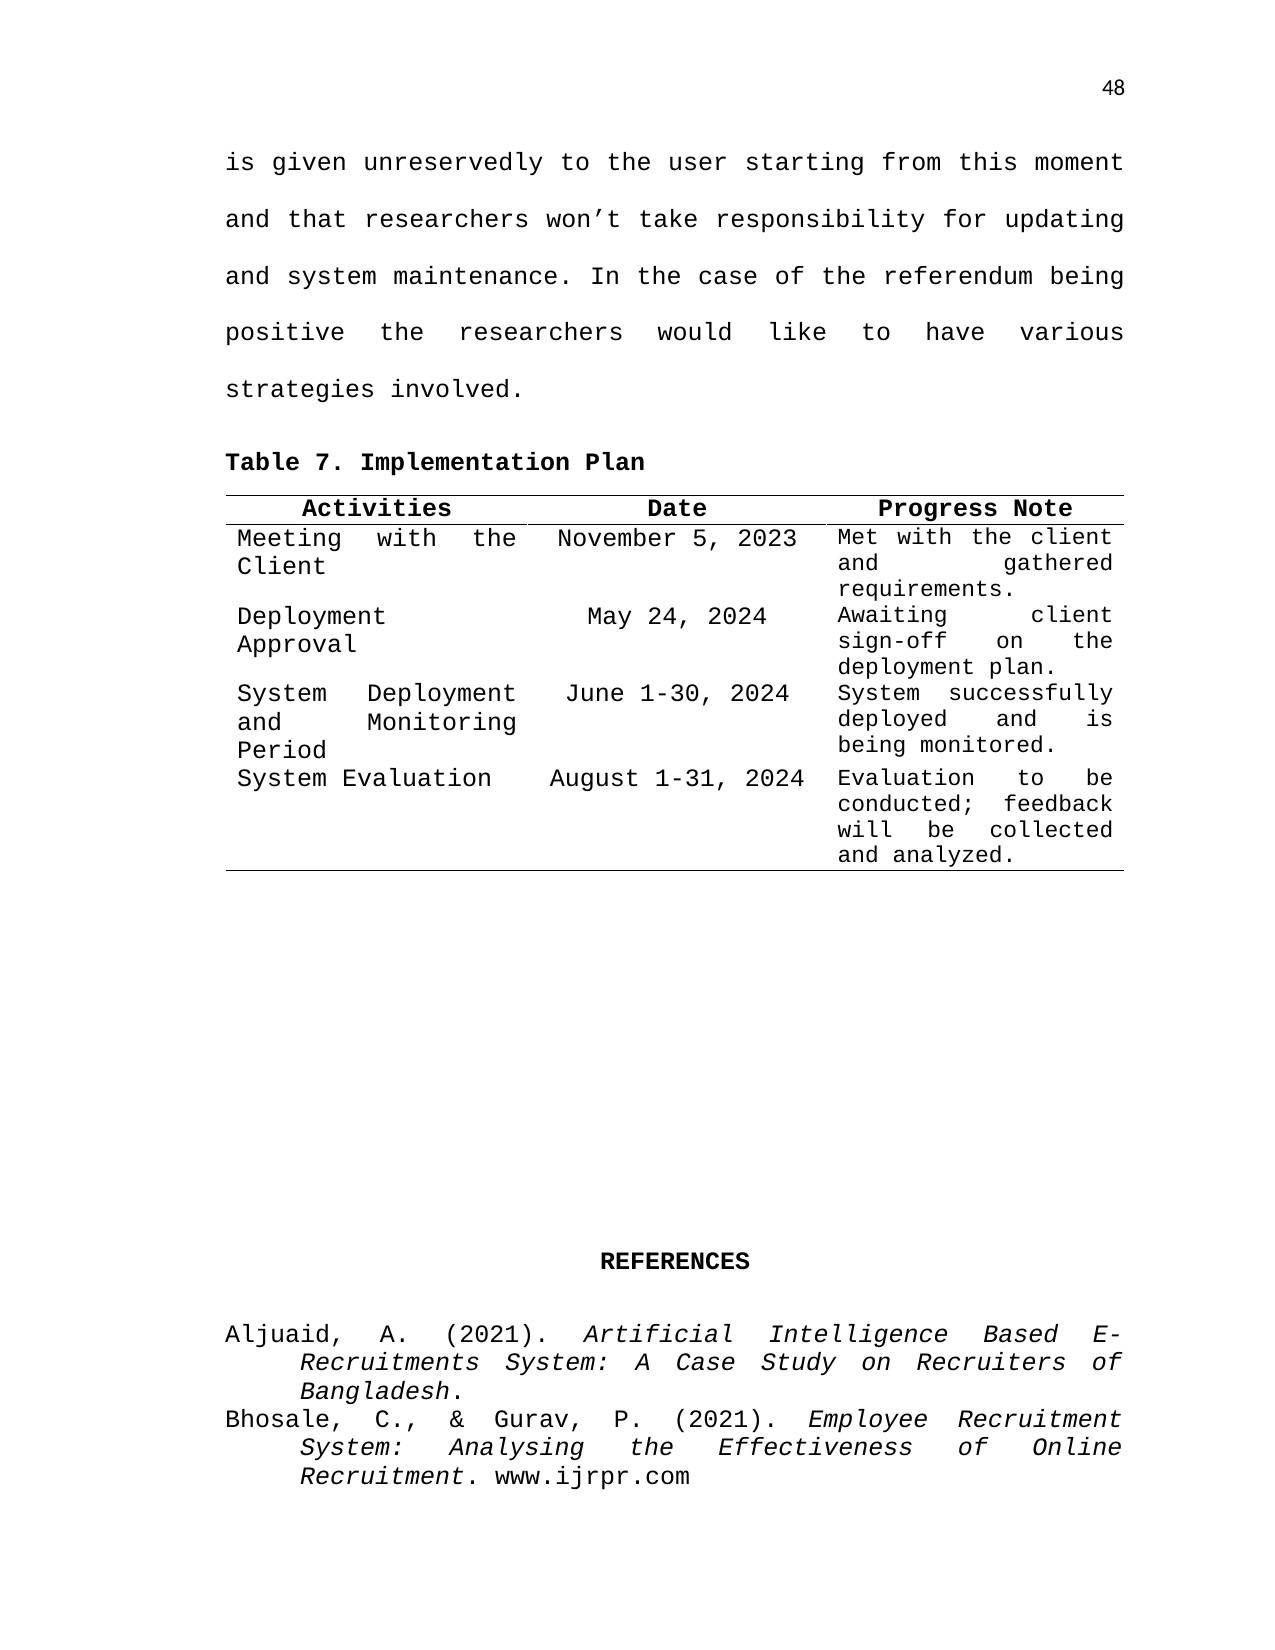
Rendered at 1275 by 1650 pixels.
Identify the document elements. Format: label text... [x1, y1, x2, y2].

table_cell Meeting with the Client [226, 525, 527, 603]
table_header Date [528, 496, 826, 524]
table_cell November 5, 2023 [528, 525, 826, 603]
table_cell August 1-31, 2024 [528, 766, 826, 870]
text REFERENCES [225, 1248, 1125, 1277]
text Table 7. Implementation Plan [225, 450, 1125, 478]
table_cell Awaiting client sign-off on the deployment plan. [826, 603, 1124, 681]
text Aljuaid, A. (2021). Artificial Intelligence Based E-Recruitments System: A Case Study on Recruiters of Bangladesh. [225, 1322, 1125, 1407]
table_cell System successfully deployed and is being monitored. [826, 681, 1124, 766]
table_header Activities [226, 496, 527, 524]
table_cell Evaluation to be conducted; feedback will be collected and analyzed. [827, 766, 1124, 870]
table_cell June 1-30, 2024 [528, 681, 826, 766]
table_header Progress Note [827, 496, 1124, 524]
table_cell System Deployment and Monitoring Period [226, 681, 528, 766]
table_cell System Evaluation [226, 766, 527, 870]
table_cell Met with the client and gathered requirements. [827, 525, 1124, 603]
table_cell Deployment Approval [226, 603, 528, 681]
text Bhosale, C., & Gurav, P. (2021). Employee Recruitment System: Analysing the Effectiveness of Online Recruitment. www.ijrpr.com [225, 1407, 1125, 1492]
table_cell May 24, 2024 [528, 603, 826, 681]
